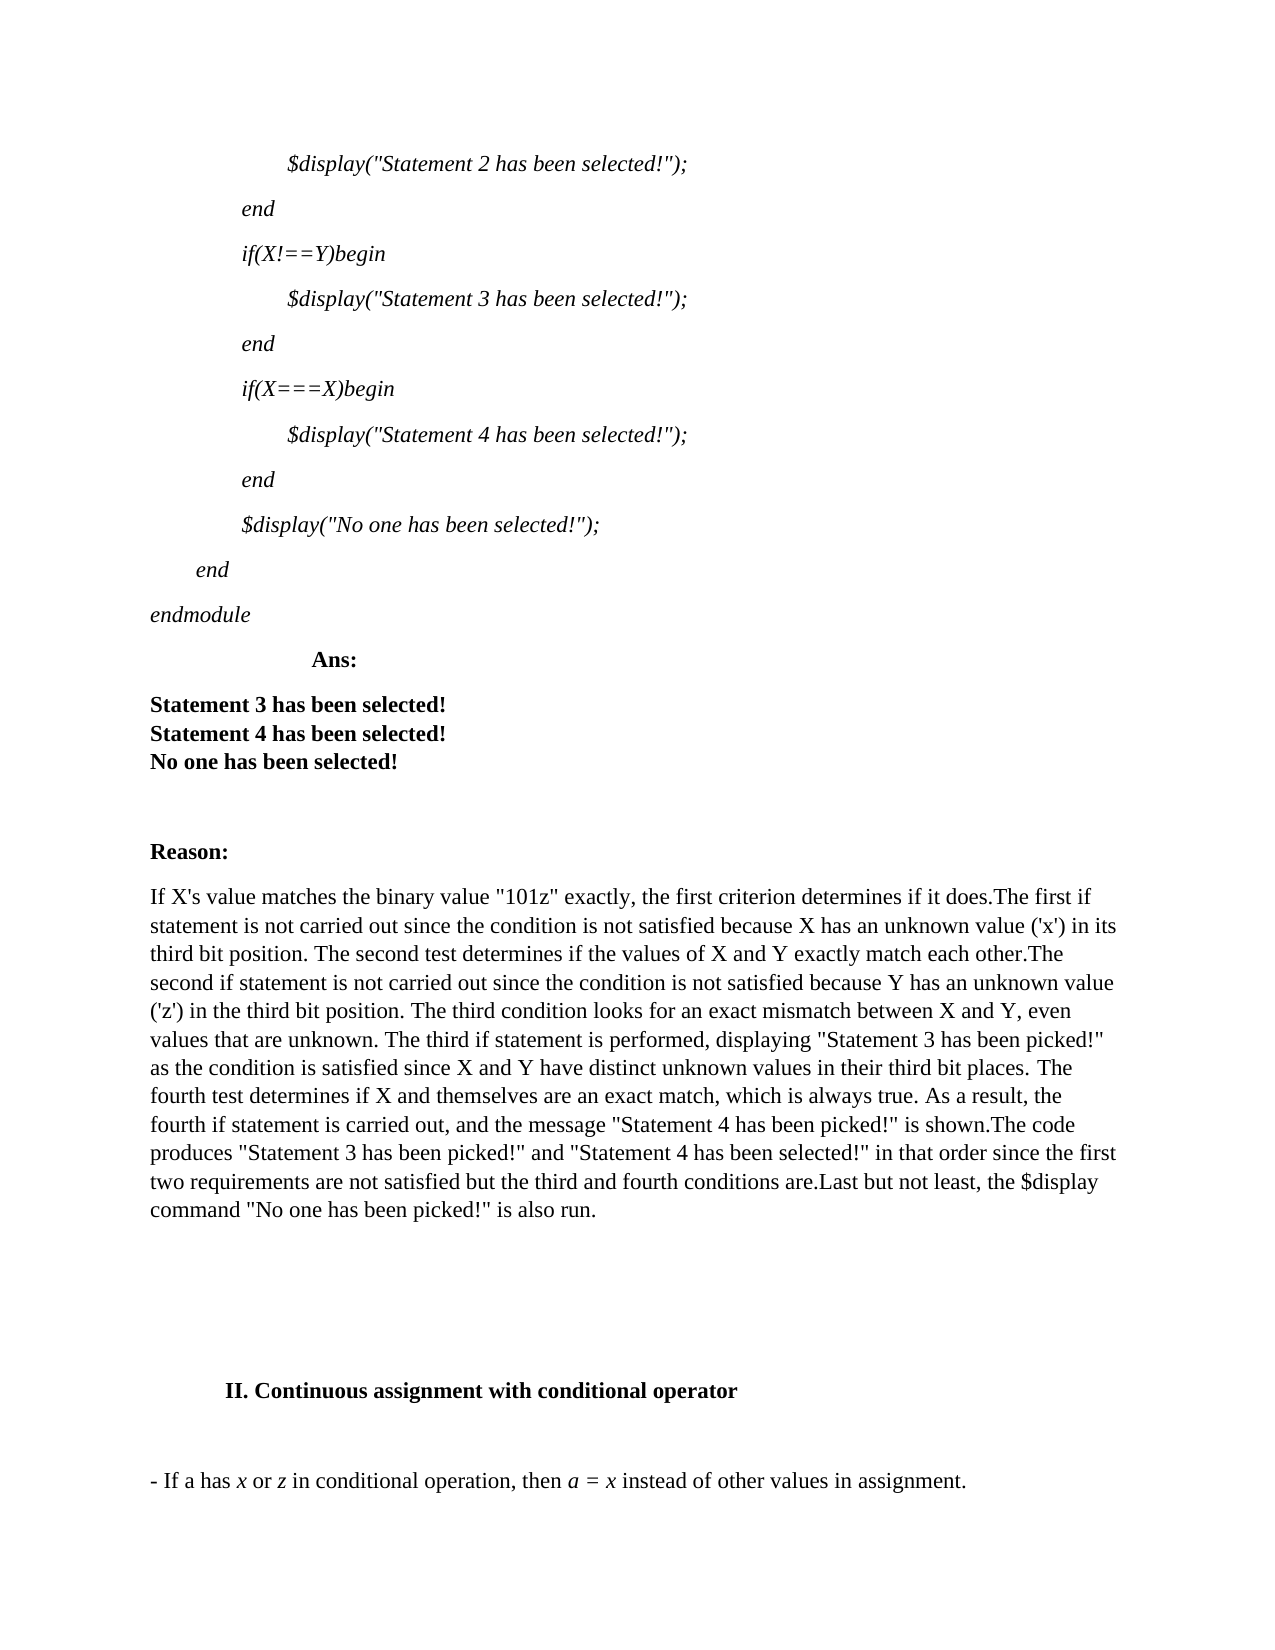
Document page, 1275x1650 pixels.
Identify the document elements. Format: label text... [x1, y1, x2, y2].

text endmodule [150, 601, 1125, 627]
text - If a has x or z in conditional operation, then a = x instead of other values in assignment. [150, 1467, 1125, 1493]
text end [150, 195, 1125, 221]
text II. Continuous assignment with conditional operator [150, 1377, 1125, 1403]
text $display("Statement 2 has been selected!"); [150, 150, 1125, 176]
text $display("No one has been selected!"); [150, 511, 1125, 537]
text If X's value matches the binary value "101z" exactly, the first criterion determines if it does.The first if statement is not carried out since the condition is not satisfied because X has an unknown value ('x') in its third bit position. The second test determines if the values of X and Y exactly match each other.The second if statement is not carried out since the condition is not satisfied because Y has an unknown value ('z') in the third bit position. The third condition looks for an exact mismatch between X and Y, even values that are unknown. The third if statement is performed, displaying "Statement 3 has been picked!" as the condition is satisfied since X and Y have distinct unknown values in their third bit places. The fourth test determines if X and themselves are an exact match, which is always true. As a result, the fourth if statement is carried out, and the message "Statement 4 has been picked!" is shown.The code produces "Statement 3 has been picked!" and "Statement 4 has been selected!" in that order since the first two requirements are not satisfied but the third and fourth conditions are.Last but not least, the $display command "No one has been picked!" is also run. [150, 883, 1125, 1223]
text if(X!==Y)begin [150, 240, 1125, 267]
text end [150, 466, 1125, 492]
text Reason: [150, 838, 1125, 865]
text Statement 3 has been selected! Statement 4 has been selected! No one has been selected! [150, 691, 1125, 774]
text Ans: [150, 646, 1125, 672]
text if(X===X)begin [150, 376, 1125, 402]
text end [150, 330, 1125, 357]
text $display("Statement 3 has been selected!"); [150, 285, 1125, 312]
text $display("Statement 4 has been selected!"); [150, 421, 1125, 447]
text end [150, 556, 1125, 582]
